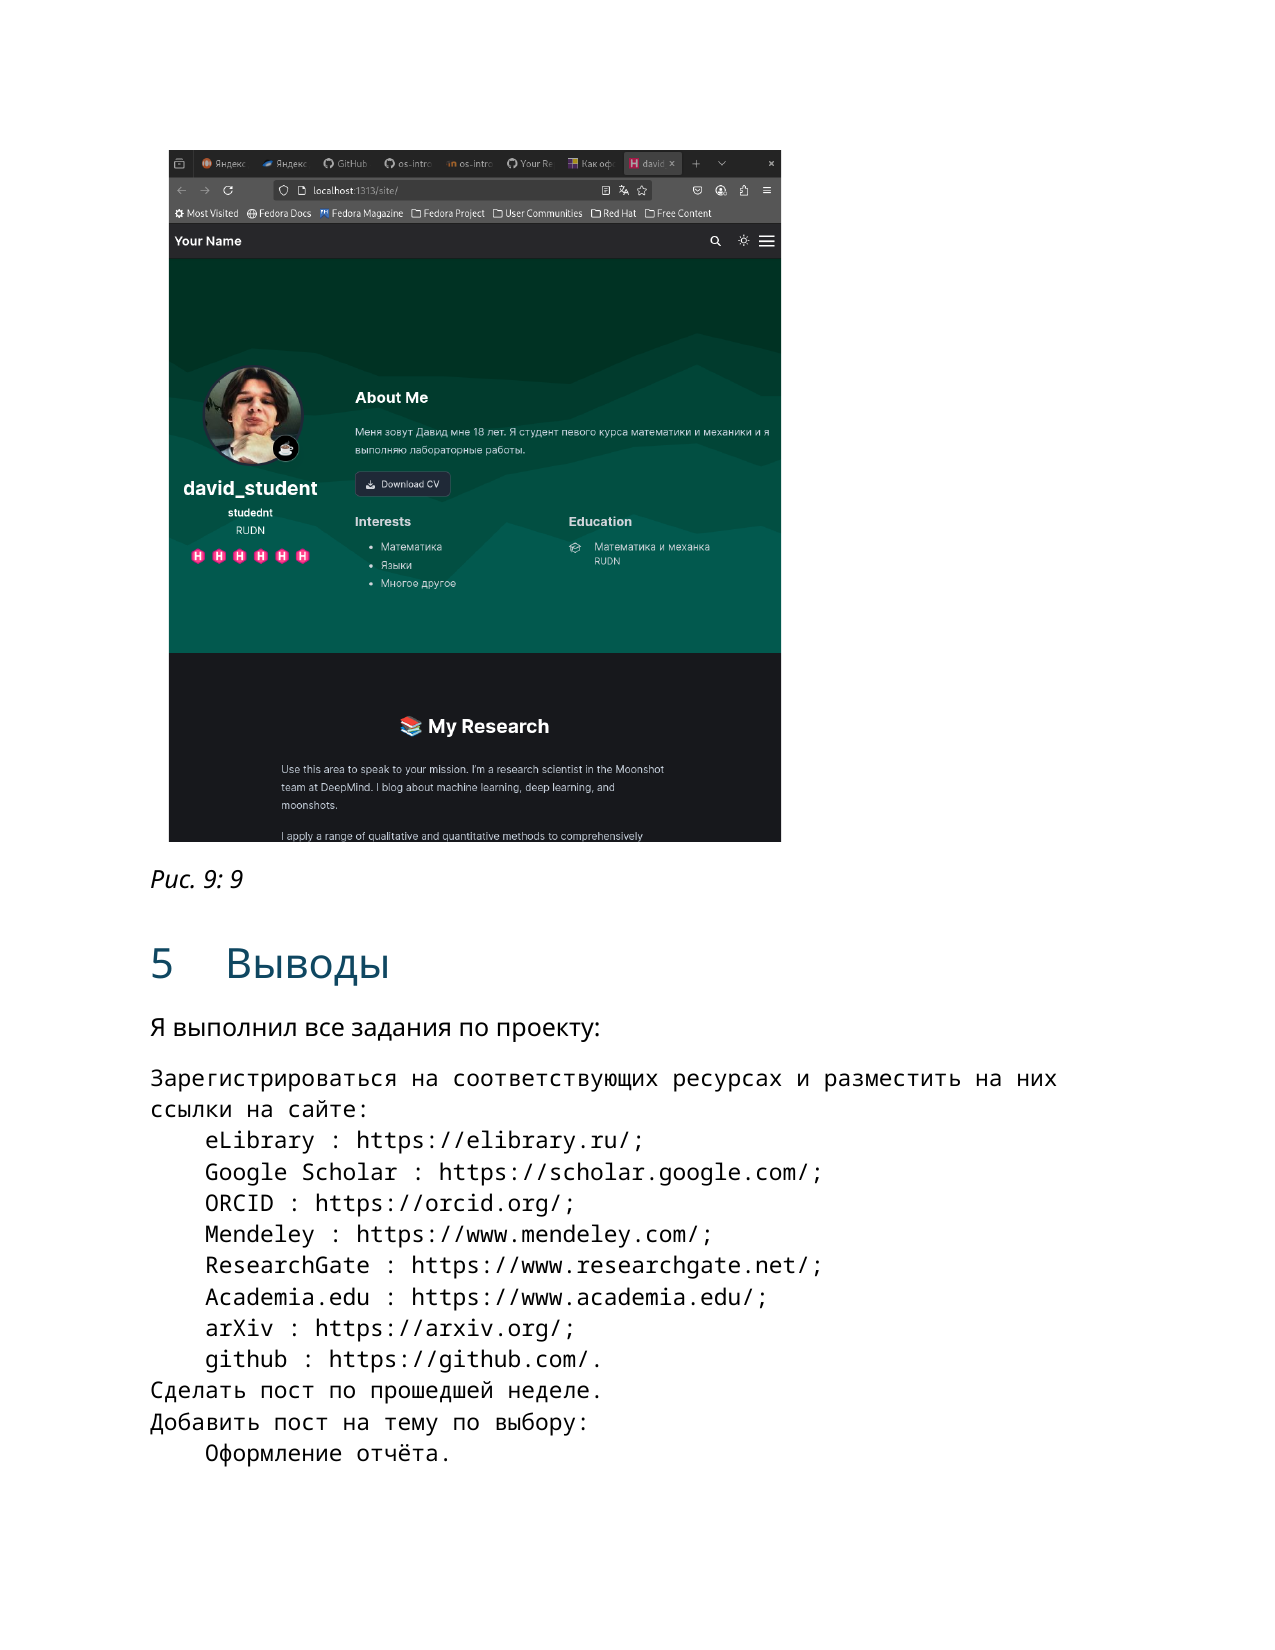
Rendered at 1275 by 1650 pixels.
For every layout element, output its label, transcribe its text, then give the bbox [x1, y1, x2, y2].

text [150, 1062, 1125, 1468]
picture [168, 150, 782, 842]
text Рис. 9: 9 [150, 862, 1125, 896]
text Я выполнил все задания по проекту: [150, 1009, 1125, 1043]
subtitle 5 Выводы [150, 934, 1125, 990]
